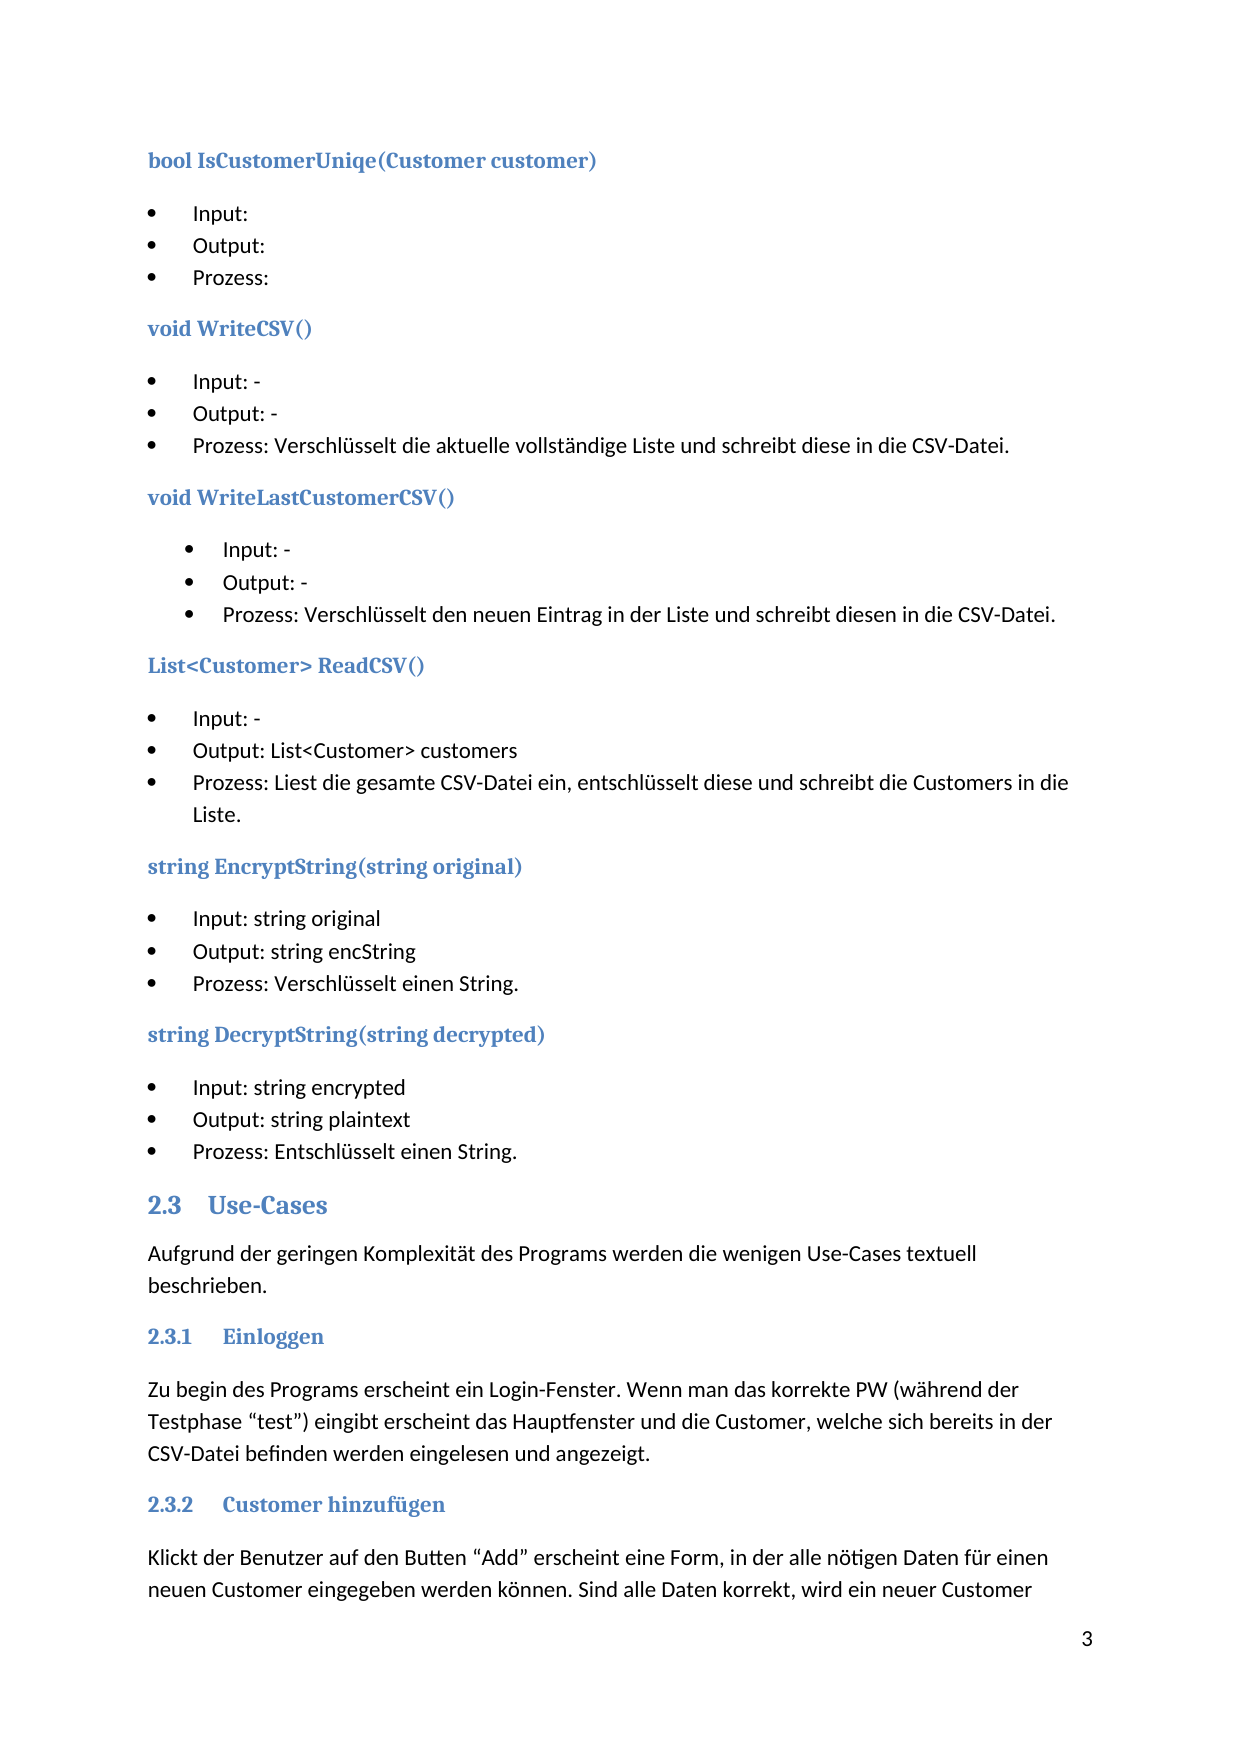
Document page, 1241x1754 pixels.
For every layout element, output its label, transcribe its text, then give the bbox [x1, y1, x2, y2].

subtitle Einloggen [148, 1324, 1093, 1350]
subtitle bool IsCustomerUniqe(Customer customer) [148, 148, 1093, 174]
subtitle void WriteLastCustomerCSV() [148, 484, 1093, 511]
list Prozess: Entschlüsselt einen String. [148, 1137, 1093, 1165]
list Input: string encrypted [148, 1073, 1093, 1101]
list Output: - [148, 399, 1093, 427]
list Prozess: Verschlüsselt den neuen Eintrag in der Liste und schreibt diesen in die CSV-Datei. [185, 600, 1093, 628]
list Output: string encString [148, 937, 1093, 965]
text Zu begin des Programs erscheint ein Login-Fenster. Wenn man das korrekte PW (während der Testphase “test”) eingibt erscheint das Hauptfenster und die Customer, welche sich bereits in der CSV-Datei befinden werden eingelesen und angezeigt. [148, 1375, 1093, 1467]
text string EncryptString(string original) [148, 853, 1093, 880]
subtitle void WriteCSV() [148, 316, 1093, 342]
list Prozess: Liest die gesamte CSV-Datei ein, entschlüsselt diese und schreibt die Customers in die Liste. [148, 768, 1093, 828]
list Input: string original [148, 904, 1093, 933]
list Output: [148, 231, 1093, 259]
list Output: string plaintext [148, 1105, 1093, 1133]
subtitle Customer hinzufügen [148, 1492, 1093, 1519]
list Input: - [148, 704, 1093, 732]
list Prozess: Verschlüsselt einen String. [148, 969, 1093, 997]
list Output: - [185, 568, 1093, 596]
list Input: [148, 199, 1093, 227]
list Input: - [148, 367, 1093, 395]
list Prozess: [148, 263, 1093, 291]
list Output: List<Customer> customers [148, 736, 1093, 764]
subtitle List<Customer> ReadCSV() [148, 653, 1093, 679]
subtitle Use-Cases [148, 1190, 1093, 1222]
text string DecryptString(string decrypted) [148, 1022, 1093, 1048]
text Aufgrund der geringen Komplexität des Programs werden die wenigen Use-Cases textuell beschrieben. [148, 1239, 1093, 1299]
list Input: - [185, 536, 1093, 563]
list Prozess: Verschlüsselt die aktuelle vollständige Liste und schreibt diese in die CSV-Datei. [148, 431, 1093, 459]
